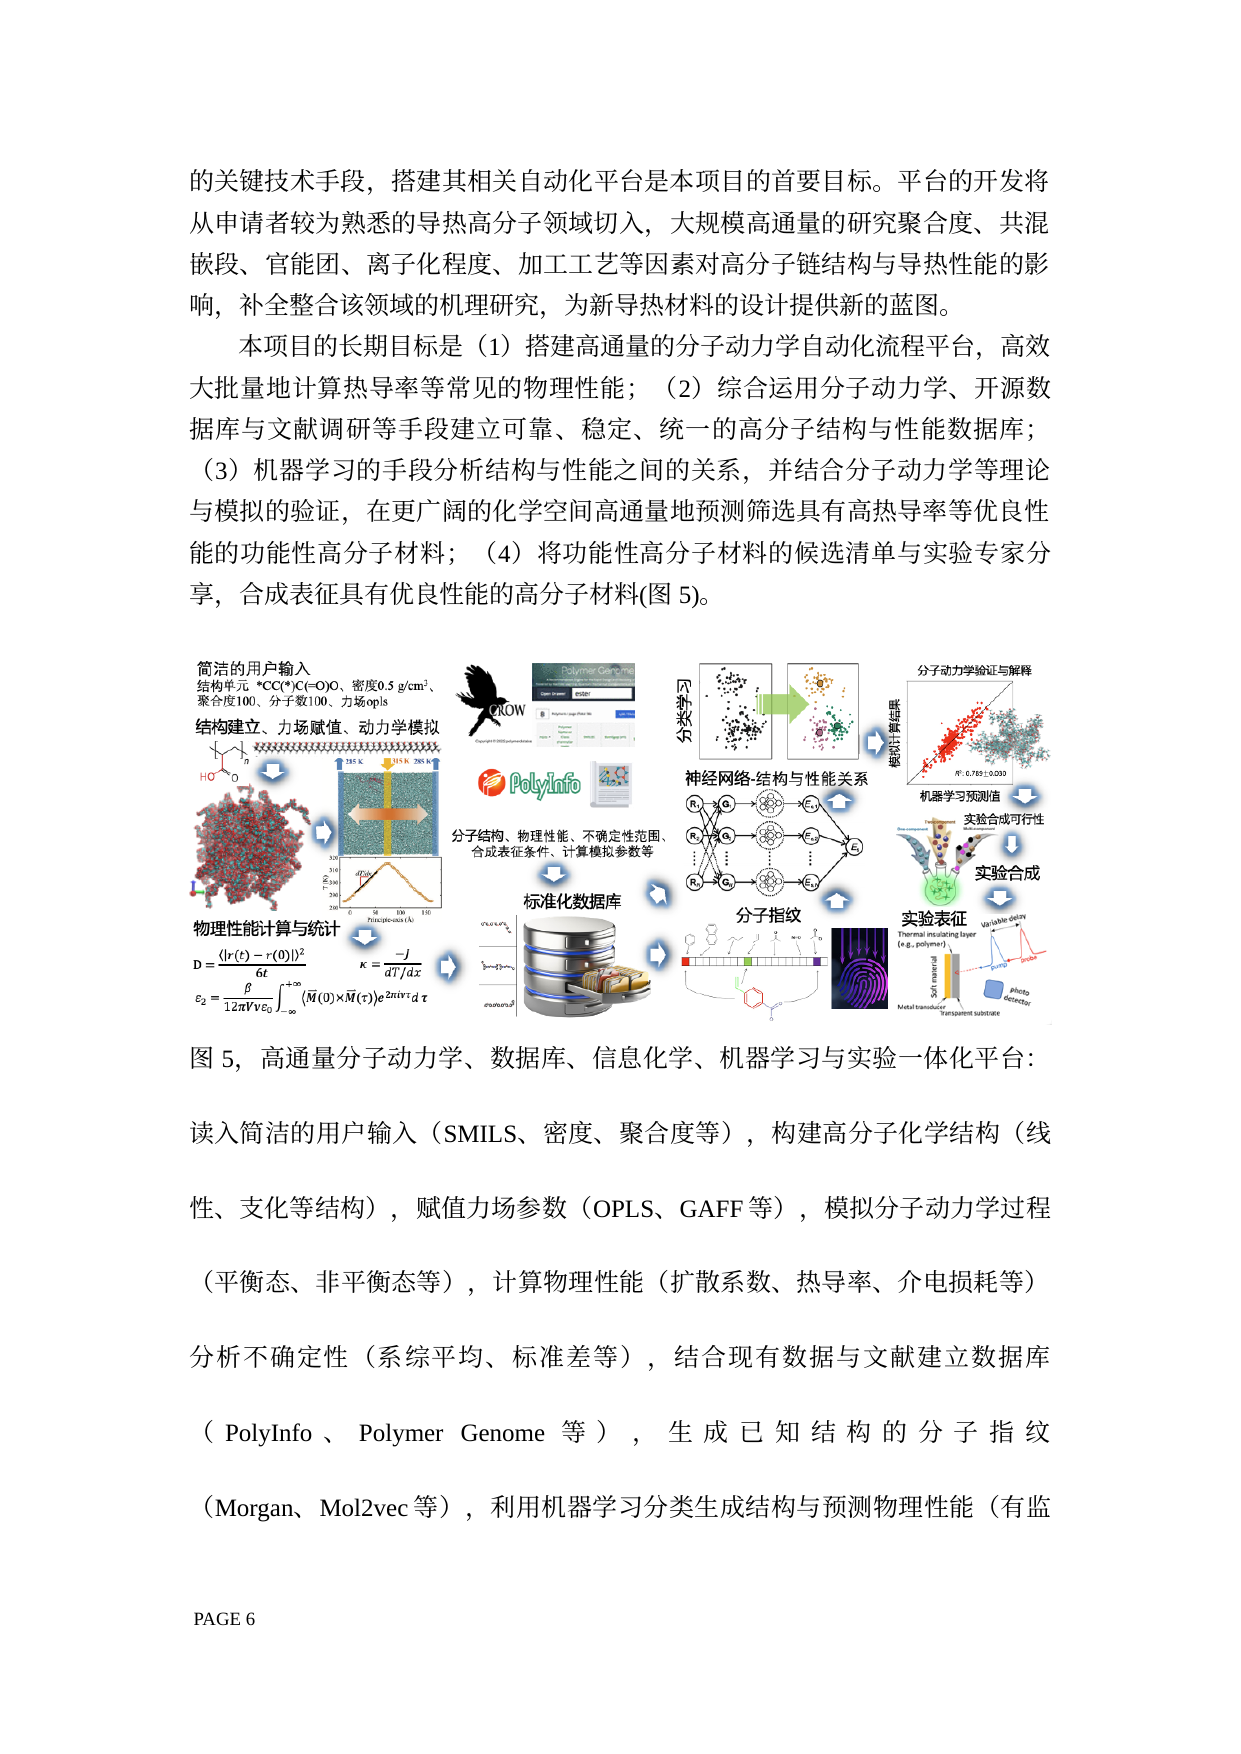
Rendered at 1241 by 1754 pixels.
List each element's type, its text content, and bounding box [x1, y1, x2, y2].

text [189, 162, 1051, 322]
picture [188, 648, 1052, 1025]
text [189, 1025, 1051, 1538]
text 本项目的长期目标是（1）搭建高通量的分子动力学自动化流程平台，高效大批量地计算热导率等常见的物理性能；（2）综合运用分子动力学、开源数据库与文献调研等手段建立可靠、稳定、统一的高分子结构与性能数据库；（3）机器学习的手段分析结构与性能之间的关系，并结合分子动力学等理论与模拟的验证，在更广阔的化学空间高通量地预测筛选具有高热导率等优良性能的功能性高分子材料；（4）将功能性高分子材料的候选清单与实验专家分享，合成表征具有优良性能的高分子材料(图 5)。 [189, 327, 1051, 610]
